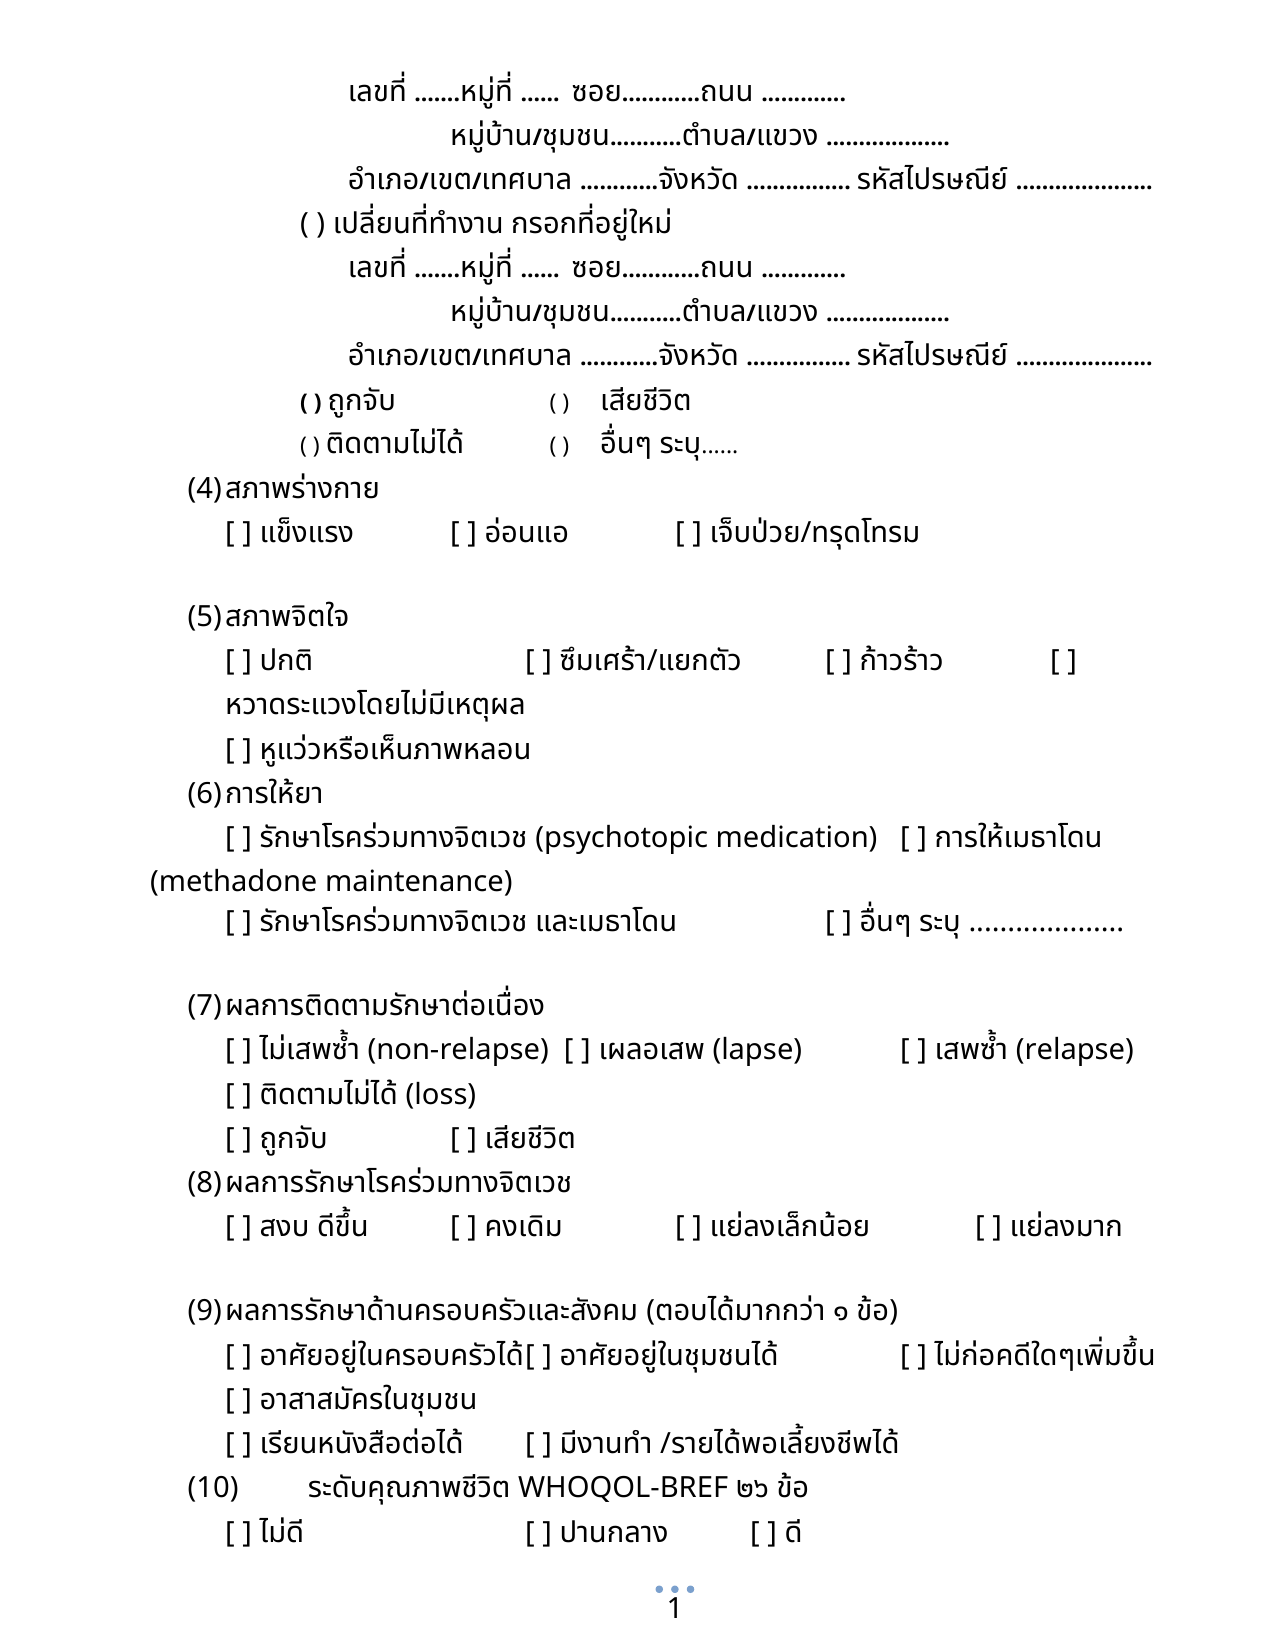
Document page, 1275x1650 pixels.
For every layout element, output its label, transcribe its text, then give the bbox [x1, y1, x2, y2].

list สภาพร่างกาย [187, 467, 1200, 511]
list ระดับคุณภาพชีวิต WHOQOL-BREF ๒๖ ข้อ [187, 1467, 1200, 1511]
text [ ] อาศัยอยู่ในครอบครัวได้ [ ] อาศัยอยู่ในชุมชนได้ [ ] ไม่ก่อคดีใดๆเพิ่มขึ้น [ ] อาสาสมัครในชุมชน [150, 1334, 1200, 1422]
text [ ] เรียนหนังสือต่อได้ [ ] มีงานทำ /รายได้พอเลี้ยงชีพได้ [150, 1422, 1200, 1467]
text [ ] รักษาโรคร่วมทางจิตเวช (psychotopic medication) [ ] การให้เมธาโดน (methadone maintenance) [150, 816, 1200, 900]
text [ ] ไม่ดี [ ] ปานกลาง [ ] ดี [150, 1511, 1200, 1555]
list [ ] หูแว่วหรือเห็นภาพหลอน [225, 728, 1200, 772]
list [ ] ปกติ [ ] ซึมเศร้า/แยกตัว [ ] ก้าวร้าว [ ] หวาดระแวงโดยไม่มีเหตุผล [225, 639, 1200, 728]
list ผลการรักษาด้านครอบครัวและสังคม (ตอบได้มากกว่า ๑ ข้อ) [187, 1290, 1200, 1334]
text ( ) เปลี่ยนที่ทำงาน กรอกที่อยู่ใหม่ [150, 202, 1200, 247]
list [ ] แข็งแรง [ ] อ่อนแอ [ ] เจ็บป่วย/ทรุดโทรม [225, 511, 1200, 595]
list การให้ยา [187, 772, 1200, 816]
text [ ] รักษาโรคร่วมทางจิตเวช และเมธาโดน [ ] อื่นๆ ระบุ .................... [150, 900, 1200, 984]
text ( ) ถูกจับ ( ) เสียชีวิต [150, 379, 1200, 423]
list สภาพจิตใจ [187, 595, 1200, 639]
text เลขที่ .......หมู่ที่ ...... ซอย............ถนน ............. หมู่บ้าน/ชุมชน...........ตำบล/แขวง ................... [150, 70, 1200, 158]
text [ ] ไม่เสพซ้ำ (non-relapse) [ ] เผลอเสพ (lapse) [ ] เสพซ้ำ (relapse) [ ] ติดตามไม่ได้ (loss) [150, 1029, 1200, 1117]
list ผลการติดตามรักษาต่อเนื่อง [187, 984, 1200, 1029]
text เลขที่ .......หมู่ที่ ...... ซอย............ถนน ............. หมู่บ้าน/ชุมชน...........ตำบล/แขวง ................... [150, 247, 1200, 335]
text [ ] สงบ ดีขึ้น [ ] คงเดิม [ ] แย่ลงเล็กน้อย [ ] แย่ลงมาก [150, 1206, 1200, 1290]
text ( ) ติดตามไม่ได้ ( ) อื่นๆ ระบุ...... [150, 423, 1200, 467]
text อำเภอ/เขต/เทศบาล ............จังหวัด ................ รหัสไปรษณีย์ ..................... [150, 158, 1200, 202]
list ผลการรักษาโรคร่วมทางจิตเวช [187, 1161, 1200, 1206]
text อำเภอ/เขต/เทศบาล ............จังหวัด ................ รหัสไปรษณีย์ ..................... [150, 335, 1200, 379]
text [ ] ถูกจับ [ ] เสียชีวิต [150, 1117, 1200, 1161]
